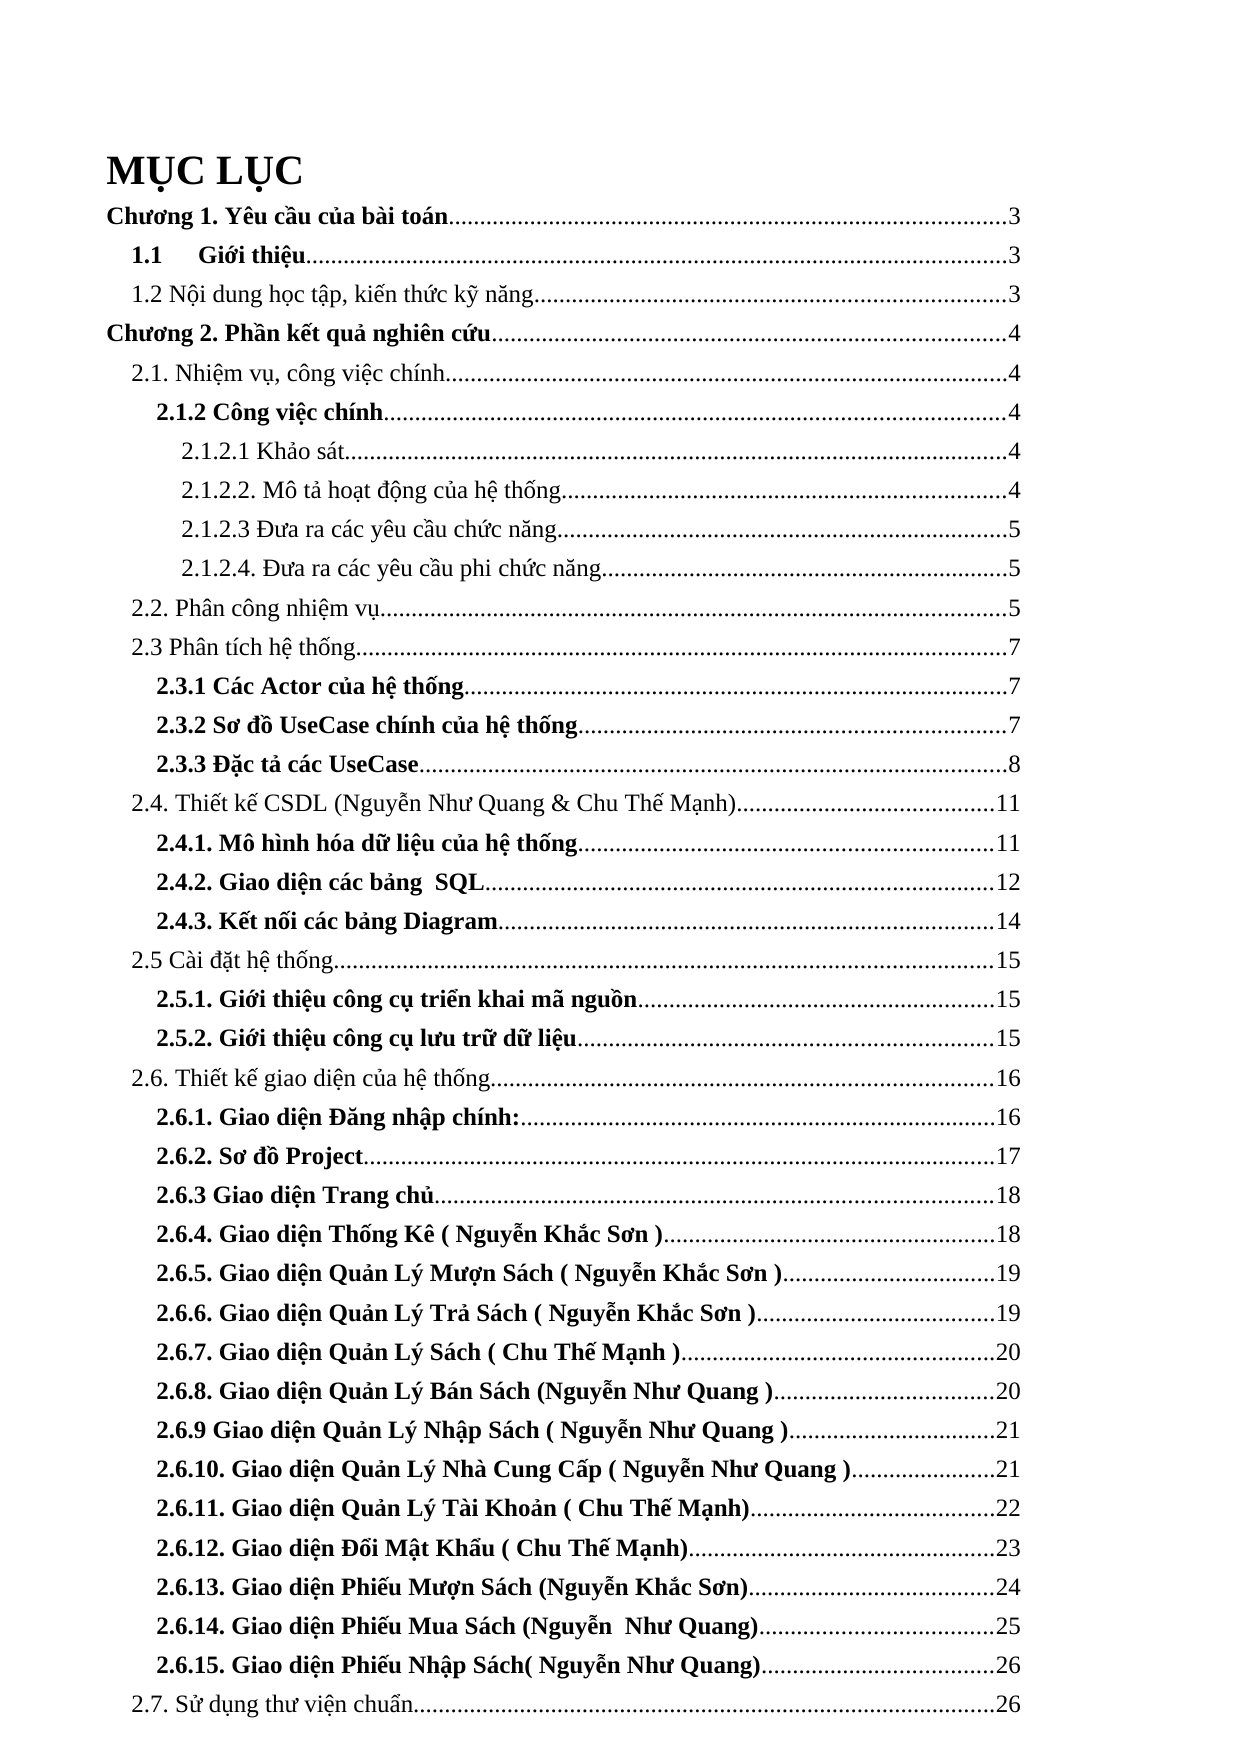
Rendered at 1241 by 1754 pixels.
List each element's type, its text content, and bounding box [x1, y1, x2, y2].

text 2.1.2.1 Khảo sát 4 [181, 436, 1134, 465]
text 2.6.14. Giao diện Phiếu Mua Sách (Nguyễn Như Quang) 25 [156, 1611, 1134, 1640]
text 2.6.6. Giao diện Quản Lý Trả Sách ( Nguyễn Khắc Sơn ) 19 [156, 1298, 1134, 1326]
text 2.6.12. Giao diện Đổi Mật Khẩu ( Chu Thế Mạnh) 23 [156, 1533, 1134, 1561]
text 2.5 Cài đặt hệ thống 15 [131, 945, 1134, 974]
text 2.6.8. Giao diện Quản Lý Bán Sách (Nguyễn Như Quang ) 20 [156, 1376, 1134, 1405]
text 2.5.1. Giới thiệu công cụ triển khai mã nguồn 15 [156, 984, 1134, 1013]
text 2.5.2. Giới thiệu công cụ lưu trữ dữ liệu 15 [156, 1023, 1134, 1052]
text 2.3.1 Các Actor của hệ thống 7 [156, 671, 1134, 700]
text 1.1 Giới thiệu 3 [131, 240, 1134, 269]
text 2.6.7. Giao diện Quản Lý Sách ( Chu Thế Mạnh ) 20 [156, 1337, 1134, 1366]
text 2.1.2.3 Đưa ra các yêu cầu chức năng 5 [181, 514, 1134, 543]
text 2.6.3 Giao diện Trang chủ 18 [156, 1180, 1134, 1209]
text 2.4.3. Kết nối các bảng Diagram 14 [156, 906, 1134, 935]
text 2.6.5. Giao diện Quản Lý Mượn Sách ( Nguyễn Khắc Sơn ) 19 [156, 1258, 1134, 1287]
text 2.6.4. Giao diện Thống Kê ( Nguyễn Khắc Sơn ) 18 [156, 1219, 1134, 1248]
text 2.3.2 Sơ đồ UseCase chính của hệ thống 7 [156, 710, 1134, 739]
text Chương 2. Phần kết quả nghiên cứu 4 [106, 318, 1134, 347]
text 2.6.11. Giao diện Quản Lý Tài Khoản ( Chu Thế Mạnh) 22 [156, 1493, 1134, 1522]
text 2.7. Sử dụng thư viện chuẩn 26 [131, 1689, 1134, 1718]
text Chương 1. Yêu cầu của bài toán 3 [106, 201, 1134, 230]
text 2.6.1. Giao diện Đăng nhập chính: 16 [156, 1102, 1134, 1131]
text 1.2 Nội dung học tập, kiến thức kỹ năng 3 [131, 279, 1134, 308]
text 2.1.2.2. Mô tả hoạt động của hệ thống 4 [181, 475, 1134, 504]
text 2.6.2. Sơ đồ Project 17 [156, 1141, 1134, 1170]
text 2.4.2. Giao diện các bảng SQL 12 [156, 867, 1134, 896]
text 2.3.3 Đặc tả các UseCase 8 [156, 749, 1134, 778]
text 2.6.15. Giao diện Phiếu Nhập Sách( Nguyễn Như Quang) 26 [156, 1650, 1134, 1679]
text 2.6.13. Giao diện Phiếu Mượn Sách (Nguyễn Khắc Sơn) 24 [156, 1572, 1134, 1601]
text 2.4. Thiết kế CSDL (Nguyễn Như Quang & Chu Thế Mạnh) 11 [131, 788, 1134, 817]
text 2.1. Nhiệm vụ, công việc chính 4 [131, 358, 1134, 386]
text MỤC LỤC [32, 146, 1134, 194]
text 2.6. Thiết kế giao diện của hệ thống 16 [131, 1063, 1134, 1091]
text 2.1.2 Công việc chính 4 [156, 397, 1134, 426]
text 2.1.2.4. Đưa ra các yêu cầu phi chức năng 5 [181, 553, 1134, 582]
text 2.6.9 Giao diện Quản Lý Nhập Sách ( Nguyễn Như Quang ) 21 [156, 1415, 1134, 1444]
text 2.6.10. Giao diện Quản Lý Nhà Cung Cấp ( Nguyễn Như Quang ) 21 [156, 1454, 1134, 1483]
text 2.4.1. Mô hình hóa dữ liệu của hệ thống 11 [156, 828, 1134, 856]
text 2.3 Phân tích hệ thống 7 [131, 632, 1134, 661]
text 2.2. Phân công nhiệm vụ 5 [131, 593, 1134, 621]
